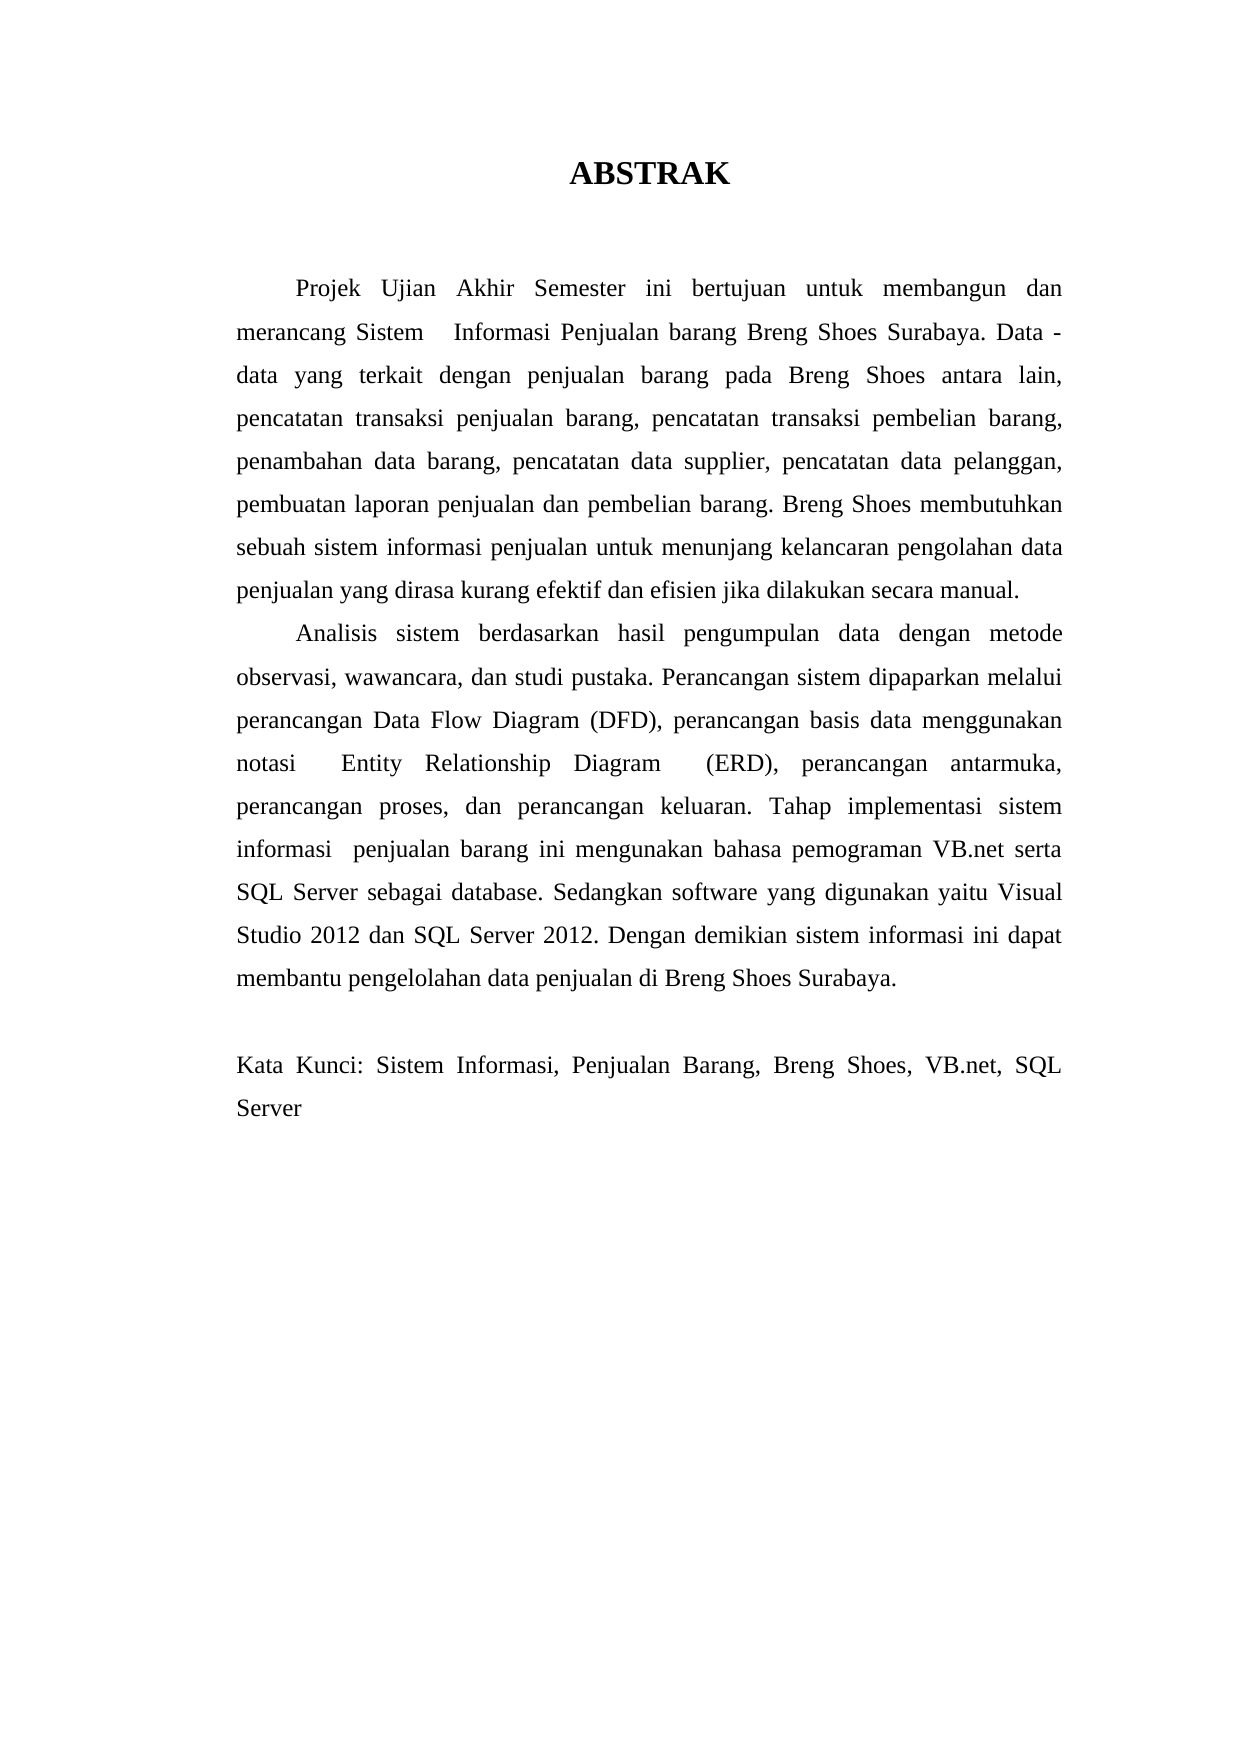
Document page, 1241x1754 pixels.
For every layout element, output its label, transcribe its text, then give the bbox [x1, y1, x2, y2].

subtitle ABSTRAK [236, 153, 1063, 191]
text Kata Kunci: Sistem Informasi, Penjualan Barang, Breng Shoes, VB.net, SQL Server [236, 1050, 1063, 1122]
text Projek Ujian Akhir Semester ini bertujuan untuk membangun dan merancang Sistem Informasi Penjualan barang Breng Shoes Surabaya. Data - data yang terkait dengan penjualan barang pada Breng Shoes antara lain, pencatatan transaksi penjualan barang, pencatatan transaksi pembelian barang, penambahan data barang, pencatatan data supplier, pencatatan data pelanggan, pembuatan laporan penjualan dan pembelian barang. Breng Shoes membutuhkan sebuah sistem informasi penjualan untuk menunjang kelancaran pengolahan data penjualan yang dirasa kurang efektif dan efisien jika dilakukan secara manual. [236, 273, 1063, 604]
text Analisis sistem berdasarkan hasil pengumpulan data dengan metode observasi, wawancara, dan studi pustaka. Perancangan sistem dipaparkan melalui perancangan Data Flow Diagram (DFD), perancangan basis data menggunakan notasi Entity Relationship Diagram (ERD), perancangan antarmuka, perancangan proses, dan perancangan keluaran. Tahap implementasi sistem informasi penjualan barang ini mengunakan bahasa pemograman VB.net serta SQL Server sebagai database. Sedangkan software yang digunakan yaitu Visual Studio 2012 dan SQL Server 2012. Dengan demikian sistem informasi ini dapat membantu pengelolahan data penjualan di Breng Shoes Surabaya. [236, 618, 1063, 992]
